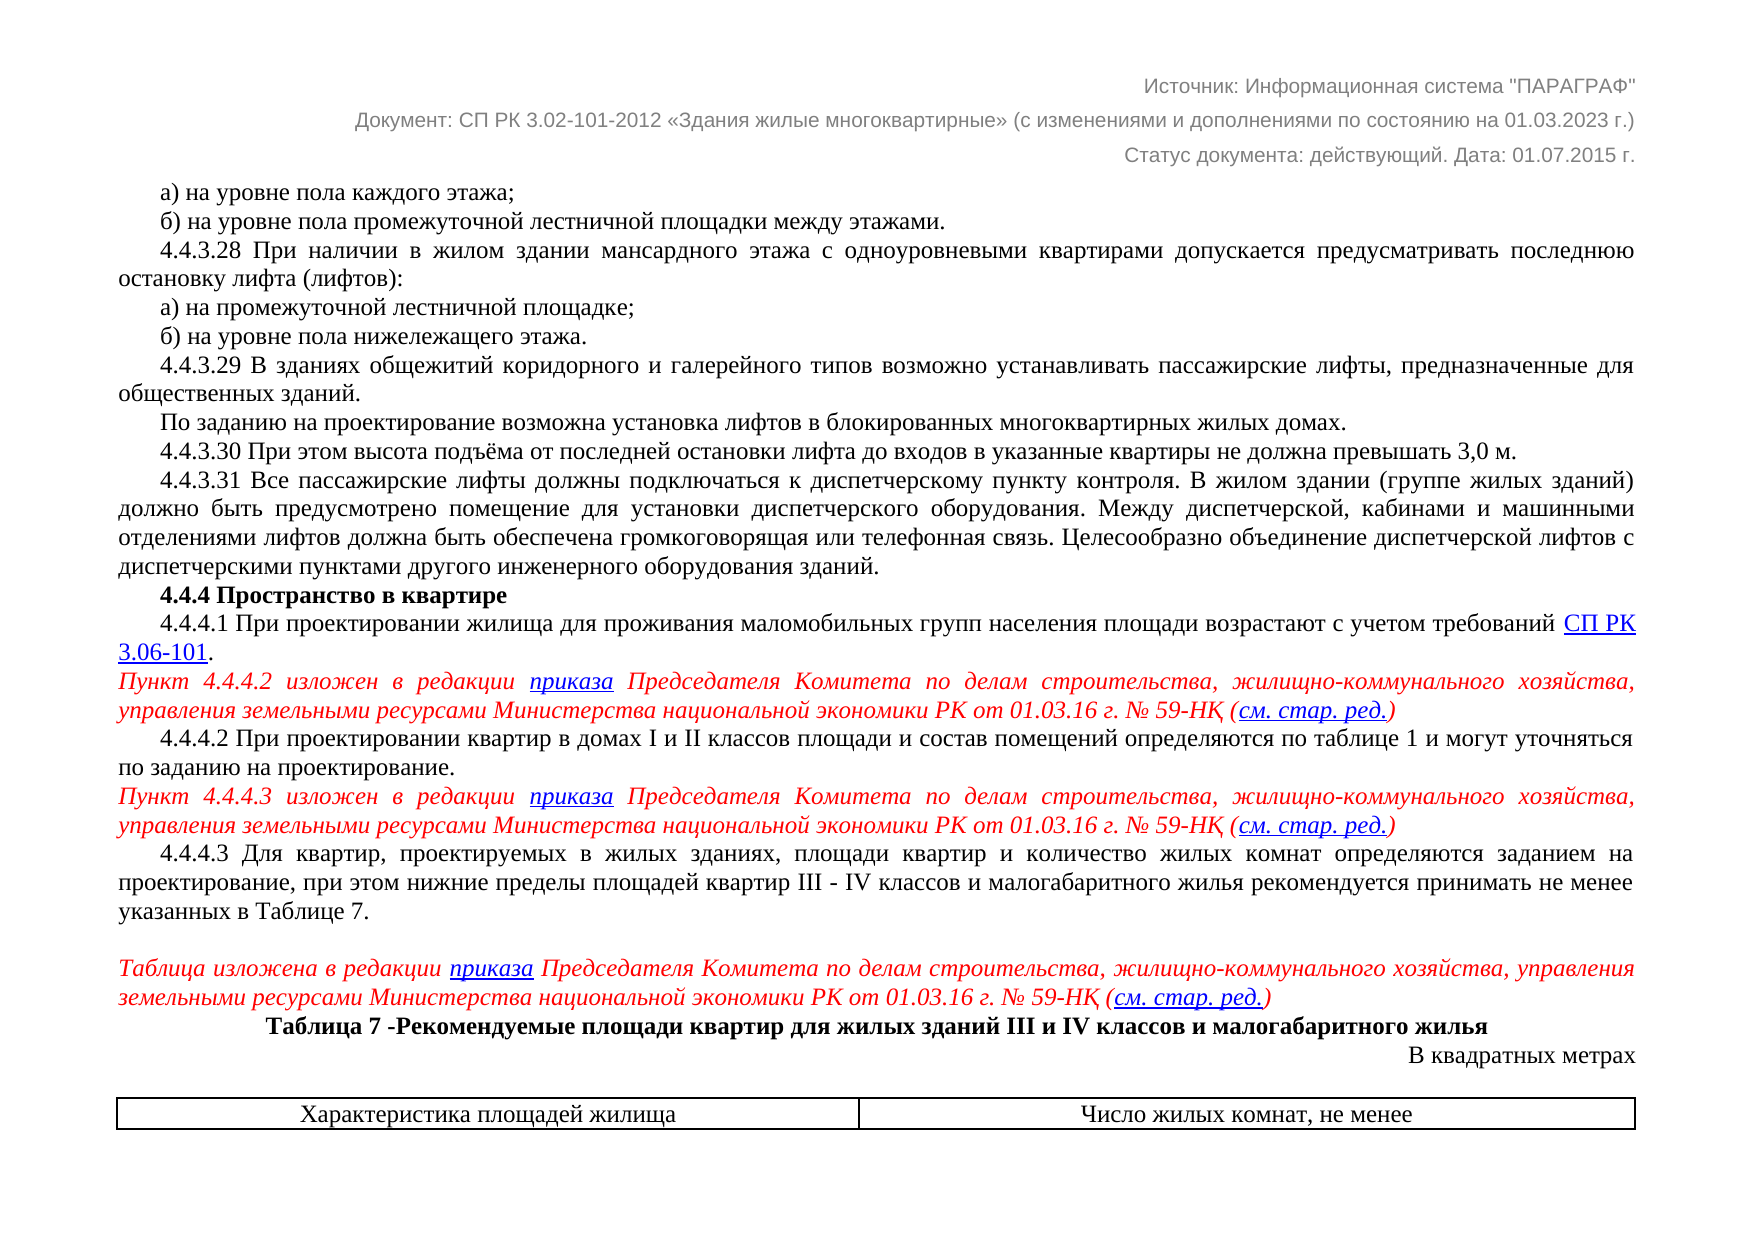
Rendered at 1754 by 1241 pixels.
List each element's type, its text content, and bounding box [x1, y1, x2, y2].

text 4.4.4.1 При проектировании жилища для проживания маломобильных групп населения площади возрастают с учетом требований СП РК 3.06-101. [118, 608, 1636, 666]
text По заданию на проектирование возможна установка лифтов в блокированных многоквартирных жилых домах. [118, 407, 1636, 436]
text Таблица изложена в редакции приказа Председателя Комитета по делам строительства, жилищно-коммунального хозяйства, управления земельными ресурсами Министерства национальной экономики РК от 01.03.16 г. № 59-НҚ (см. стар. ред.) [118, 953, 1636, 1011]
text б) на уровне пола промежуточной лестничной площадки между этажами. [118, 206, 1636, 235]
text В квадратных метрах [118, 1040, 1636, 1068]
text 4.4.4.2 При проектировании квартир в домах I и II классов площади и состав помещений определяются по таблице 1 и могут уточняться по заданию на проектирование. [118, 723, 1636, 781]
text 4.4.4 Пространство в квартире [118, 580, 1636, 608]
text 4.4.4.3 Для квартир, проектируемых в жилых зданиях, площади квартир и количество жилых комнат определяются заданием на проектирование, при этом нижние пределы площадей квартир III - IV классов и малогабаритного жилья рекомендуется принимать не менее указанных в Таблице 7. [118, 838, 1636, 925]
text Пункт 4.4.4.2 изложен в редакции приказа Председателя Комитета по делам строительства, жилищно-коммунального хозяйства, управления земельными ресурсами Министерства национальной экономики РК от 01.03.16 г. № 59-НҚ (см. стар. ред.) [118, 666, 1636, 723]
text 4.4.3.30 При этом высота подъёма от последней остановки лифта до входов в указанные квартиры не должна превышать 3,0 м. [118, 436, 1636, 465]
text Таблица 7 -Рекомендуемые площади квартир для жилых зданий III и IV классов и малогабаритного жилья [118, 1011, 1636, 1040]
table_header Число жилых комнат, не менее [860, 1099, 1634, 1128]
text 4.4.3.28 При наличии в жилом здании мансардного этажа с одноуровневыми квартирами допускается предусматривать последнюю остановку лифта (лифтов): [118, 235, 1636, 292]
text Пункт 4.4.4.3 изложен в редакции приказа Председателя Комитета по делам строительства, жилищно-коммунального хозяйства, управления земельными ресурсами Министерства национальной экономики РК от 01.03.16 г. № 59-НҚ (см. стар. ред.) [118, 781, 1636, 838]
text а) на промежуточной лестничной площадке; [118, 292, 1636, 321]
text 4.4.3.31 Все пассажирские лифты должны подключаться к диспетчерскому пункту контроля. В жилом здании (группе жилых зданий) должно быть предусмотрено помещение для установки диспетчерского оборудования. Между диспетчерской, кабинами и машинными отделениями лифтов должна быть обеспечена громкоговорящая или телефонная связь. Целесообразно объединение диспетчерской лифтов с диспетчерскими пунктами другого инженерного оборудования зданий. [118, 465, 1636, 580]
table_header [118, 1099, 858, 1128]
text а) на уровне пола каждого этажа; [118, 177, 1636, 206]
text б) на уровне пола нижележащего этажа. [118, 321, 1636, 350]
text 4.4.3.29 В зданиях общежитий коридорного и галерейного типов возможно устанавливать пассажирские лифты, предназначенные для общественных зданий. [118, 350, 1636, 407]
